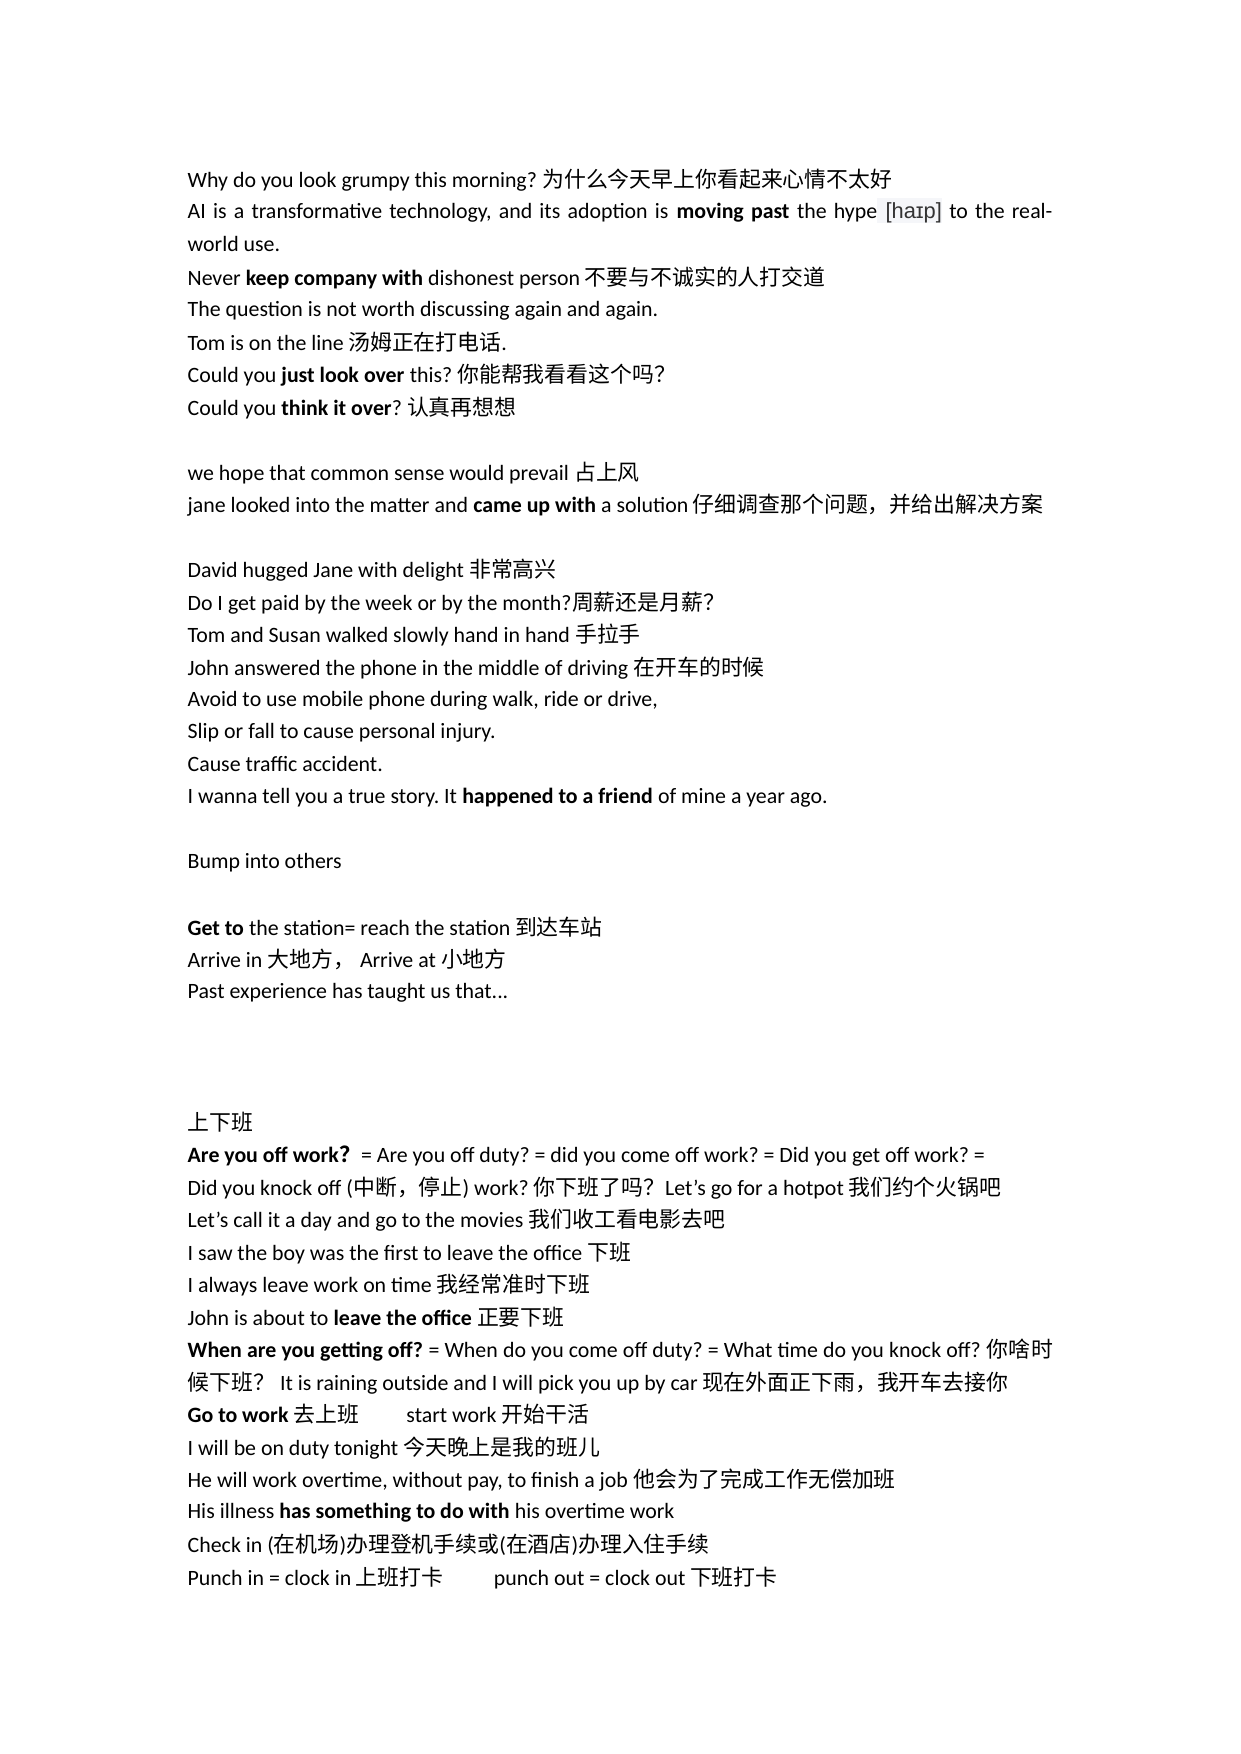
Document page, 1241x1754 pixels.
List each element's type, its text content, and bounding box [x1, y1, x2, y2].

text Cause traffic accident. [187, 747, 1053, 779]
text Arrive in 大地方， Arrive at 小地方 [187, 942, 1053, 974]
text Tom is on the line汤姆正在打电话. [187, 324, 1053, 357]
text Past experience has taught us that... [187, 974, 1053, 1007]
text David hugged Jane with delight 非常高兴 [187, 552, 1053, 584]
text I will be on duty tonight 今天晚上是我的班儿 [187, 1429, 1053, 1462]
text Could you think it over? 认真再想想 [187, 389, 1053, 422]
text Go to work 去上班 start work 开始干活 [187, 1397, 1053, 1429]
text Bump into others [187, 844, 1053, 877]
text jane looked into the matter and came up with a solution仔细调查那个问题，并给出解决方案 [187, 487, 1053, 519]
text I wanna tell you a true story. It happened to a friend of mine a year ago. [187, 779, 1053, 812]
text I always leave work on time 我经常准时下班 [187, 1267, 1053, 1299]
text Get to the station= reach the station到达车站 [187, 909, 1053, 942]
text Never keep company with dishonest person不要与不诚实的人打交道 [187, 259, 1053, 292]
text Check in (在机场)办理登机手续或(在酒店)办理入住手续 [187, 1527, 1053, 1559]
text Could you just look over this? 你能帮我看看这个吗？ [187, 357, 1053, 389]
text Slip or fall to cause personal injury. [187, 714, 1053, 747]
text 上下班 [187, 1104, 1053, 1137]
text His illness has something to do with his overtime work [187, 1494, 1053, 1527]
text John answered the phone in the middle of driving 在开车的时候 [187, 649, 1053, 682]
text Did you knock off (中断，停止) work? 你下班了吗？Let’s go for a hotpot我们约个火锅吧 [187, 1169, 1053, 1202]
text Are you off work？= Are you off duty? = did you come off work? = Did you get off work? = [187, 1137, 1053, 1169]
text He will work overtime, without pay, to finish a job 他会为了完成工作无偿加班 [187, 1462, 1053, 1494]
text I saw the boy was the first to leave the office 下班 [187, 1234, 1053, 1267]
text Tom and Susan walked slowly hand in hand 手拉手 [187, 617, 1053, 649]
text Why do you look grumpy this morning? 为什么今天早上你看起来心情不太好 [187, 162, 1053, 194]
text Punch in = clock in上班打卡 punch out = clock out下班打卡 [187, 1559, 1053, 1592]
text Do I get paid by the week or by the month?周薪还是月薪？ [187, 584, 1053, 617]
text When are you getting off? = When do you come off duty? = What time do you knock off? 你啥时候下班？ It is raining outside and I will pick you up by car现在外面正下雨，我开车去接你 [187, 1332, 1053, 1397]
text AI is a transformative technology, and its adoption is moving past the hype [haɪp] to the real-world use. [187, 194, 1053, 259]
text Avoid to use mobile phone during walk, ride or drive, [187, 682, 1053, 714]
text Let’s call it a day and go to the movies 我们收工看电影去吧 [187, 1202, 1053, 1234]
text The question is not worth discussing again and again. [187, 292, 1053, 324]
text John is about to leave the office 正要下班 [187, 1299, 1053, 1332]
text we hope that common sense would prevail 占上风 [187, 454, 1053, 487]
